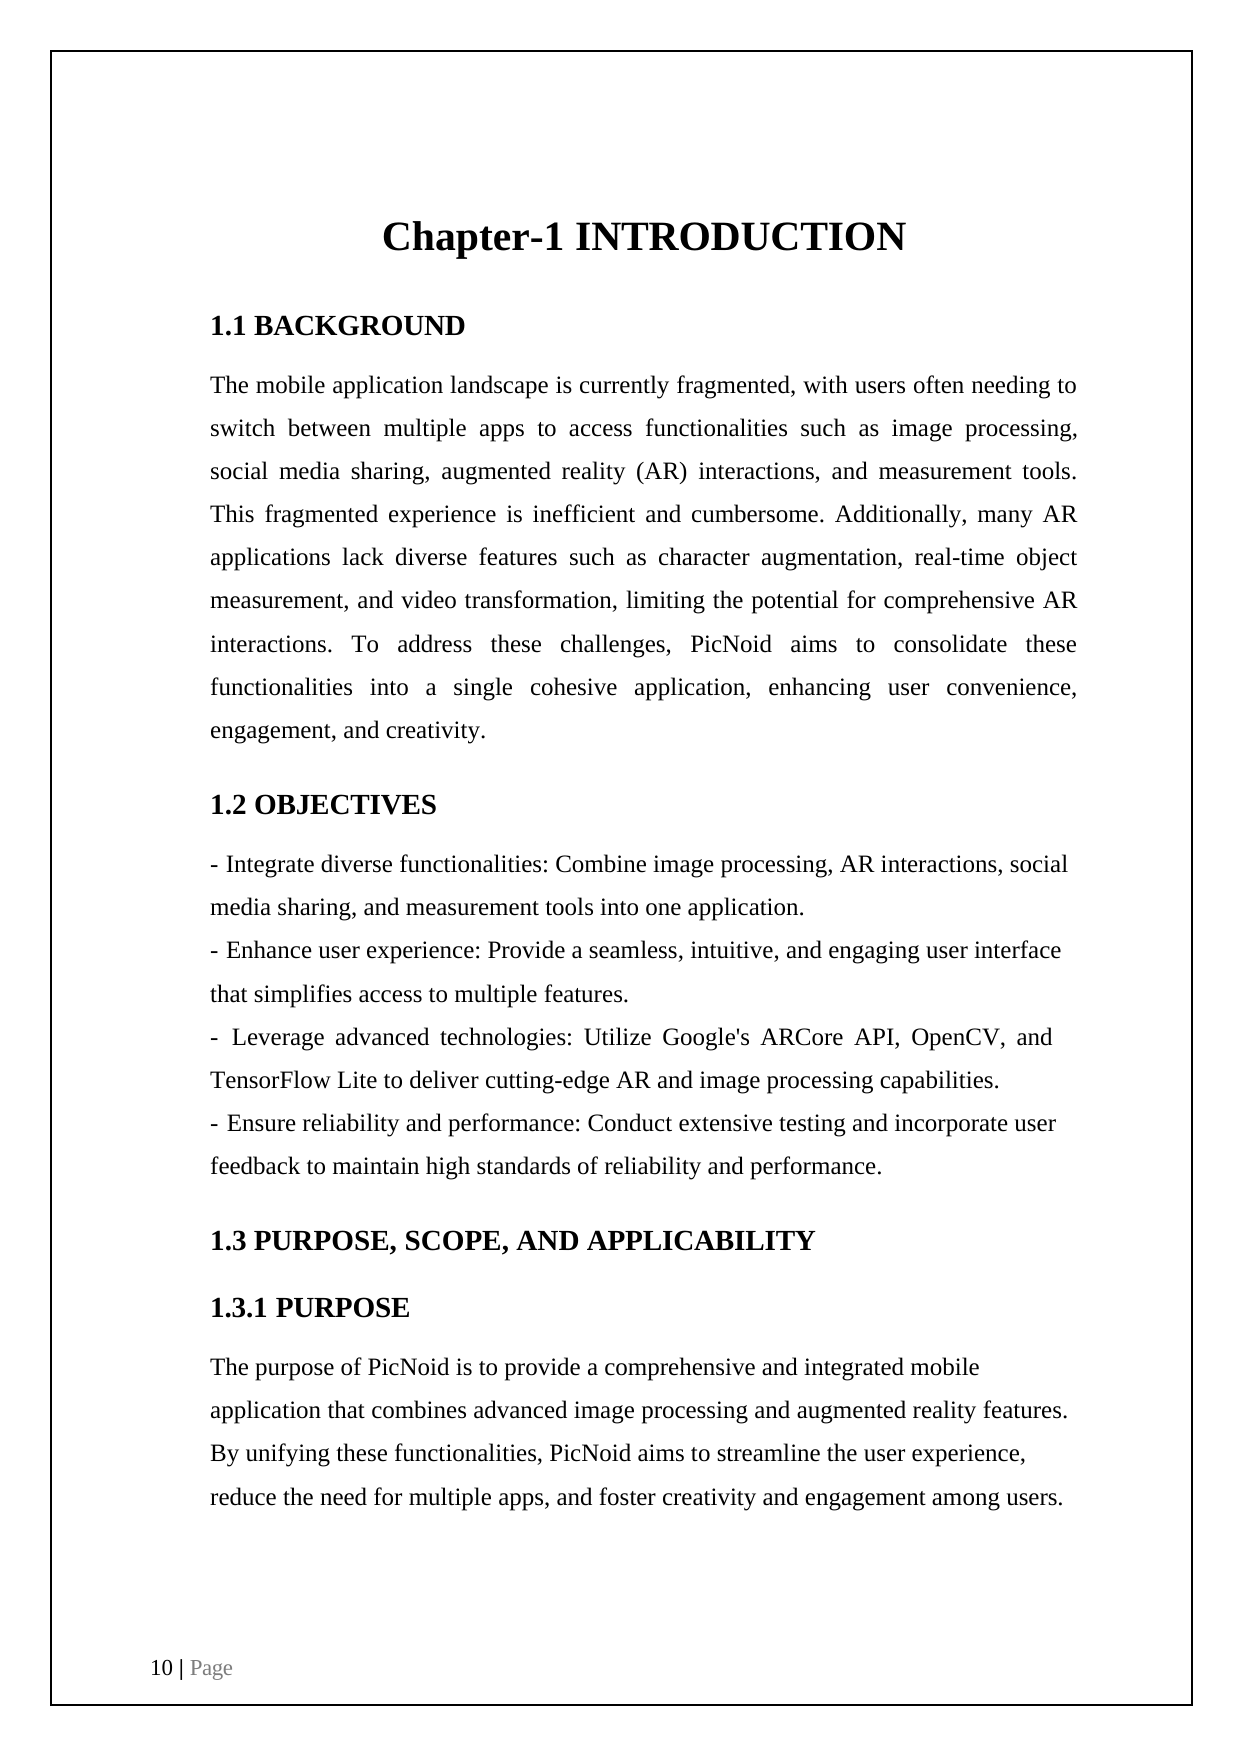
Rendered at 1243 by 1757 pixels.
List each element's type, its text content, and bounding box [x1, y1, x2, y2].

subtitle PURPOSE, SCOPE, AND APPLICABILITY [210, 1223, 1184, 1256]
text The mobile application landscape is currently fragmented, with users often needing to switch between multiple apps to access functionalities such as image processing, social media sharing, augmented reality (AR) interactions, and measurement tools. This fragmented experience is inefficient and cumbersome. Additionally, many AR applications lack diverse features such as character augmentation, real-time object measurement, and video transformation, limiting the potential for comprehensive AR interactions. To address these challenges, PicNoid aims to consolidate these functionalities into a single cohesive application, enhancing user convenience, engagement, and creativity. [210, 370, 1078, 744]
list Ensure reliability and performance: Conduct extensive testing and incorporate user feedback to maintain high standards of reliability and performance. [210, 1108, 1077, 1180]
subtitle OBJECTIVES [210, 787, 1184, 820]
list Leverage advanced technologies: Utilize Google's ARCore API, OpenCV, and TensorFlow Lite to deliver cutting-edge AR and image processing capabilities. [210, 1022, 1077, 1094]
list Integrate diverse functionalities: Combine image processing, AR interactions, social media sharing, and measurement tools into one application. [210, 849, 1077, 921]
list PURPOSE [210, 1290, 1184, 1324]
subtitle BACKGROUND [210, 308, 1184, 341]
list Enhance user experience: Provide a seamless, intuitive, and engaging user interface that simplifies access to multiple features. [210, 936, 1077, 1007]
text The purpose of PicNoid is to provide a comprehensive and integrated mobile application that combines advanced image processing and augmented reality features. By unifying these functionalities, PicNoid aims to streamline the user experience, reduce the need for multiple apps, and foster creativity and engagement among users. [210, 1352, 1089, 1510]
subtitle Chapter-1 INTRODUCTION [206, 212, 1082, 260]
